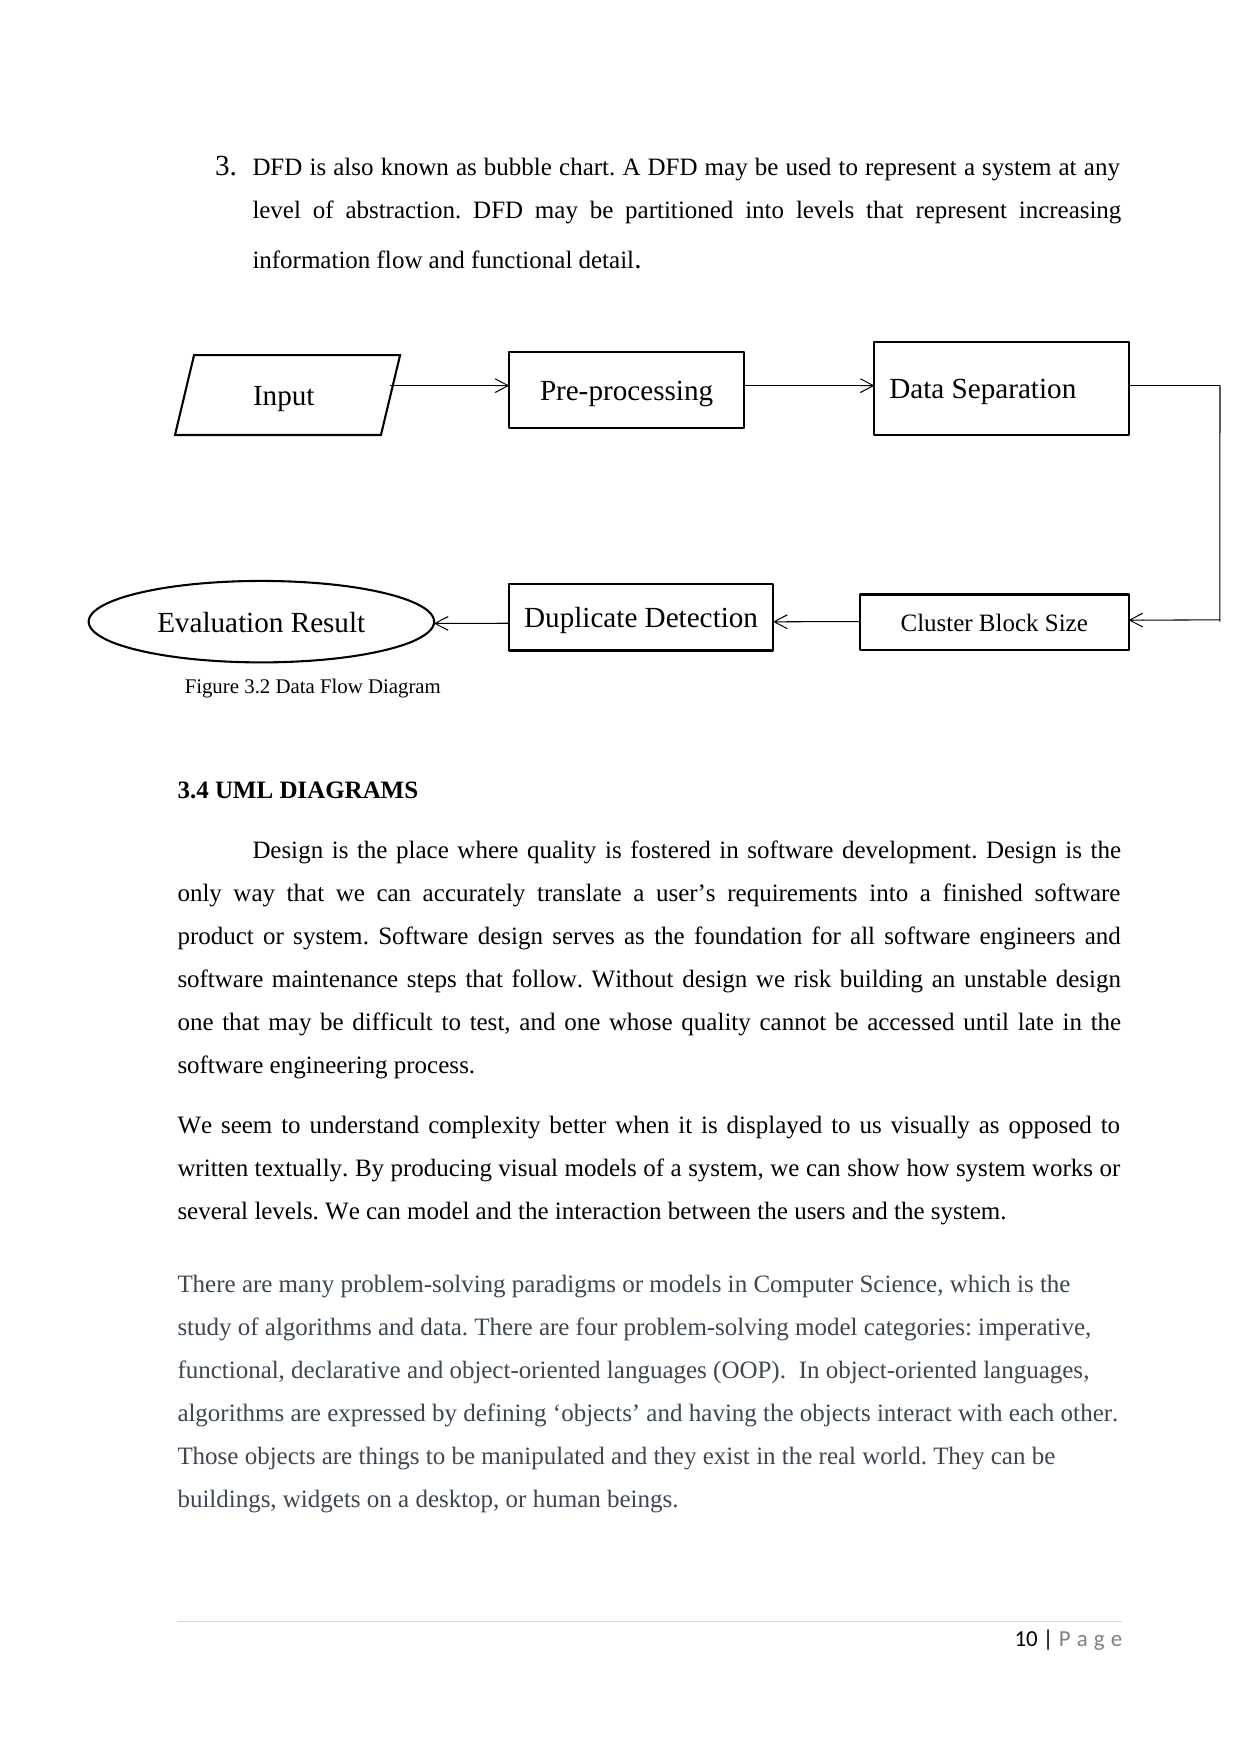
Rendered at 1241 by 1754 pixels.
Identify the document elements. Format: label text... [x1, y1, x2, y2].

text There are many problem-solving paradigms or models in Computer Science, which is the study of algorithms and data. There are four problem-solving model categories: imperative, functional, declarative and object-oriented languages (OOP). In object-oriented languages, algorithms are expressed by defining ‘objects’ and having the objects interact with each other. Those objects are things to be manipulated and they exist in the real world. They can be buildings, widgets on a desktop, or human beings. [177, 1269, 1122, 1513]
text Figure 3.2 Data Flow Diagram [177, 674, 1122, 698]
text We seem to understand complexity better when it is displayed to us visually as opposed to written textually. By producing visual models of a system, we can show how system works or several levels. We can model and the interaction between the users and the system. [177, 1110, 1122, 1225]
text Design is the place where quality is fostered in software development. Design is the only way that we can accurately translate a user’s requirements into a finished software product or system. Software design serves as the foundation for all software engineers and software maintenance steps that follow. Without design we risk building an unstable design one that may be difficult to test, and one whose quality cannot be accessed until late in the software engineering process. [177, 835, 1122, 1079]
list DFD is also known as bubble chart. A DFD may be used to represent a system at any level of abstraction. DFD may be partitioned into levels that represent increasing information flow and functional detail. [215, 148, 1122, 275]
text 3.4 UML DIAGRAMS [177, 775, 1122, 804]
